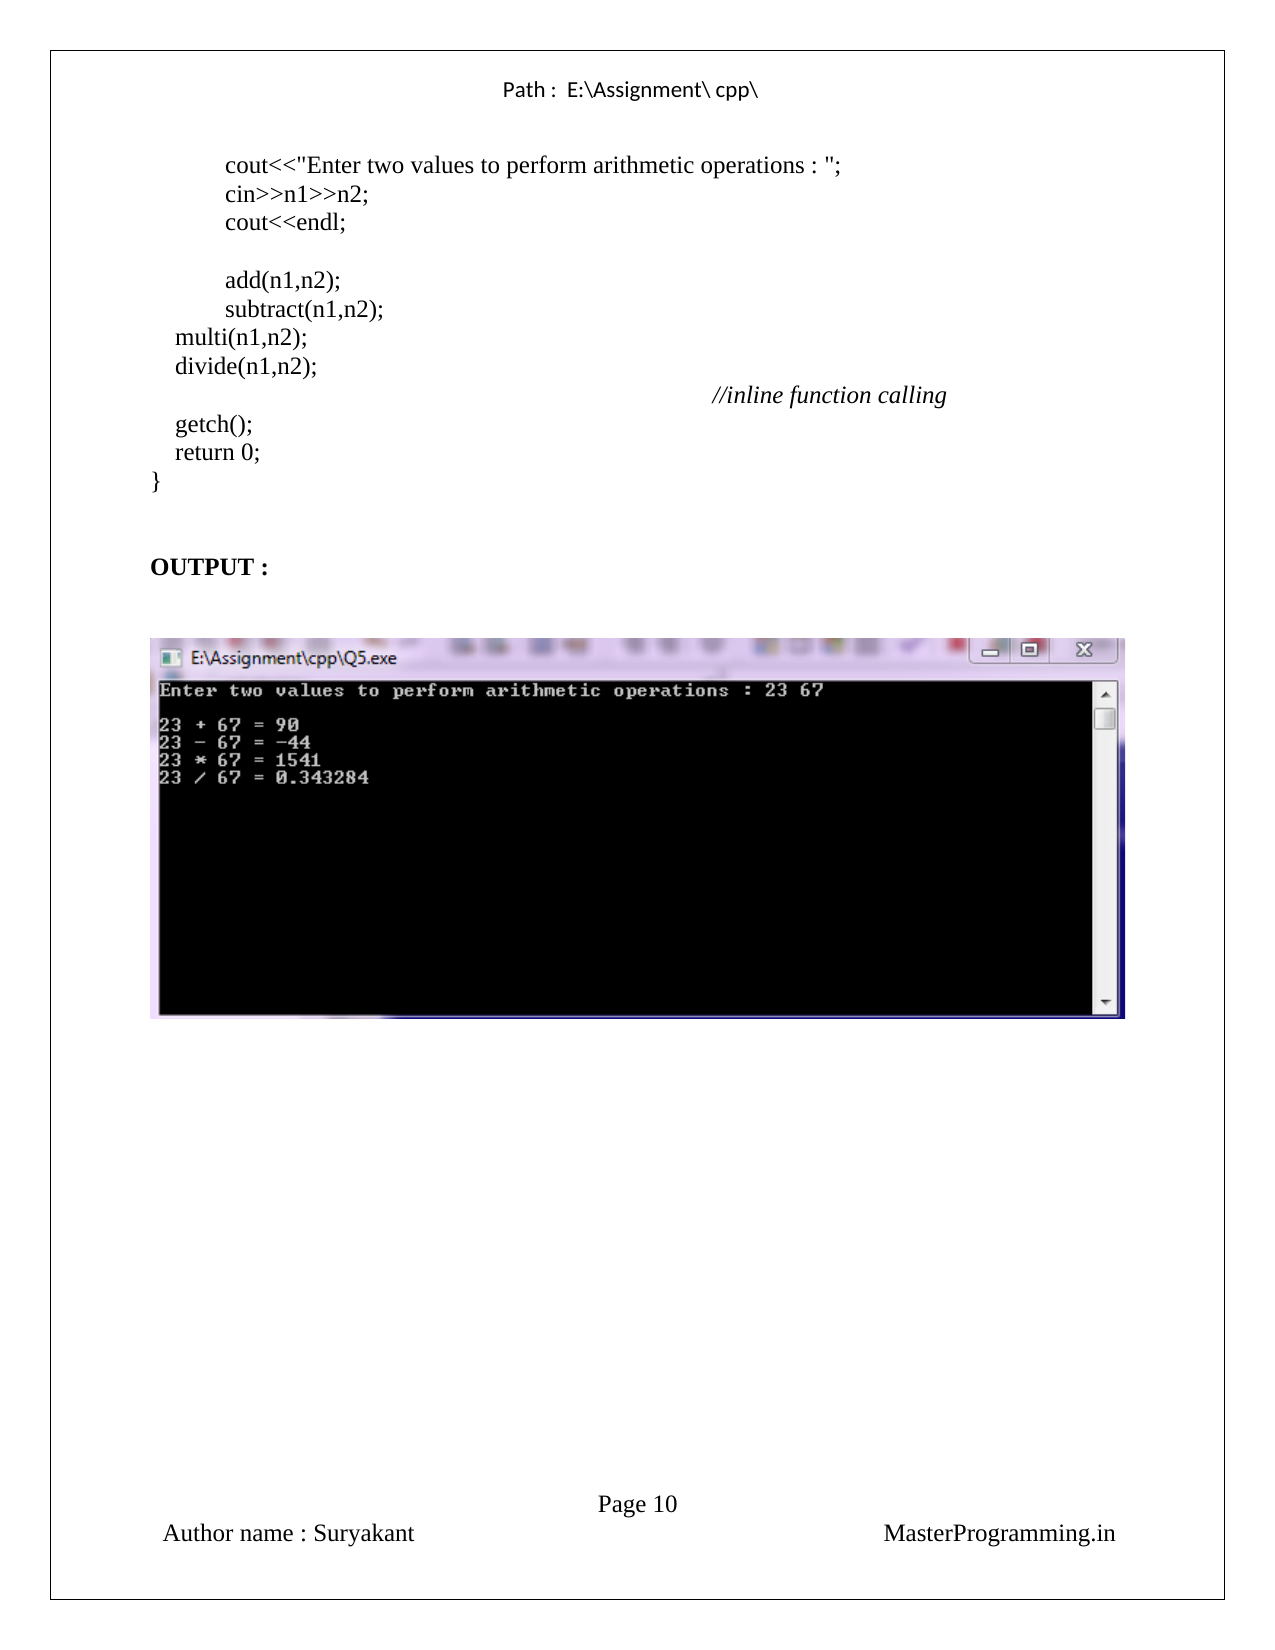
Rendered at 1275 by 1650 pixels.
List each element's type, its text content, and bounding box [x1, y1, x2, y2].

text getch(); [150, 409, 1125, 437]
text multi(n1,n2); [150, 322, 1125, 351]
text cout<<endl; [150, 207, 1125, 236]
text cin>>n1>>n2; [150, 179, 1125, 207]
text subtract(n1,n2); [150, 294, 1125, 322]
text divide(n1,n2); [150, 351, 1125, 380]
text cout<<"Enter two values to perform arithmetic operations : "; [150, 150, 1125, 179]
text OUTPUT : [150, 552, 1125, 581]
picture [150, 638, 1125, 1019]
text //inline function calling [150, 380, 1125, 409]
text return 0; [150, 437, 1125, 466]
text add(n1,n2); [150, 265, 1125, 294]
text } [150, 466, 1125, 495]
